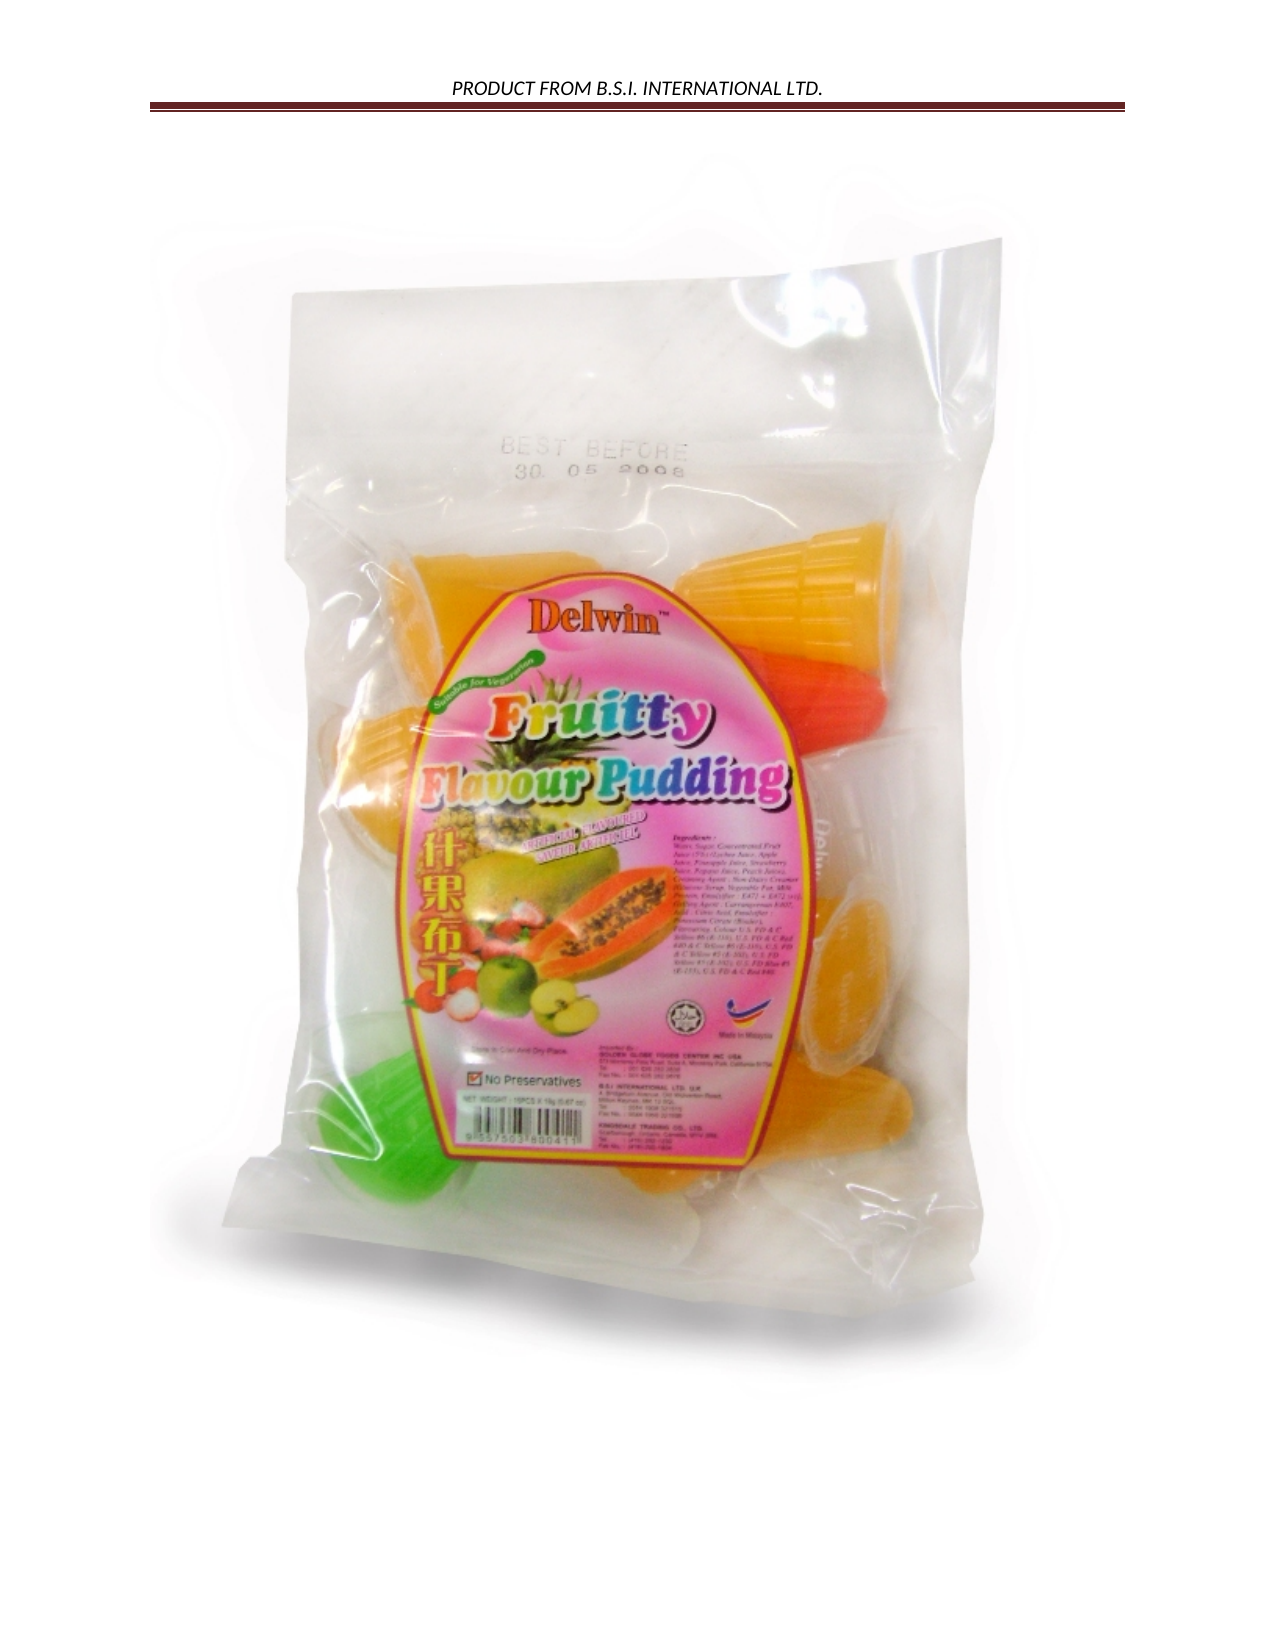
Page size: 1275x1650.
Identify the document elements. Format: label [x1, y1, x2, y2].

picture [150, 150, 1075, 1400]
